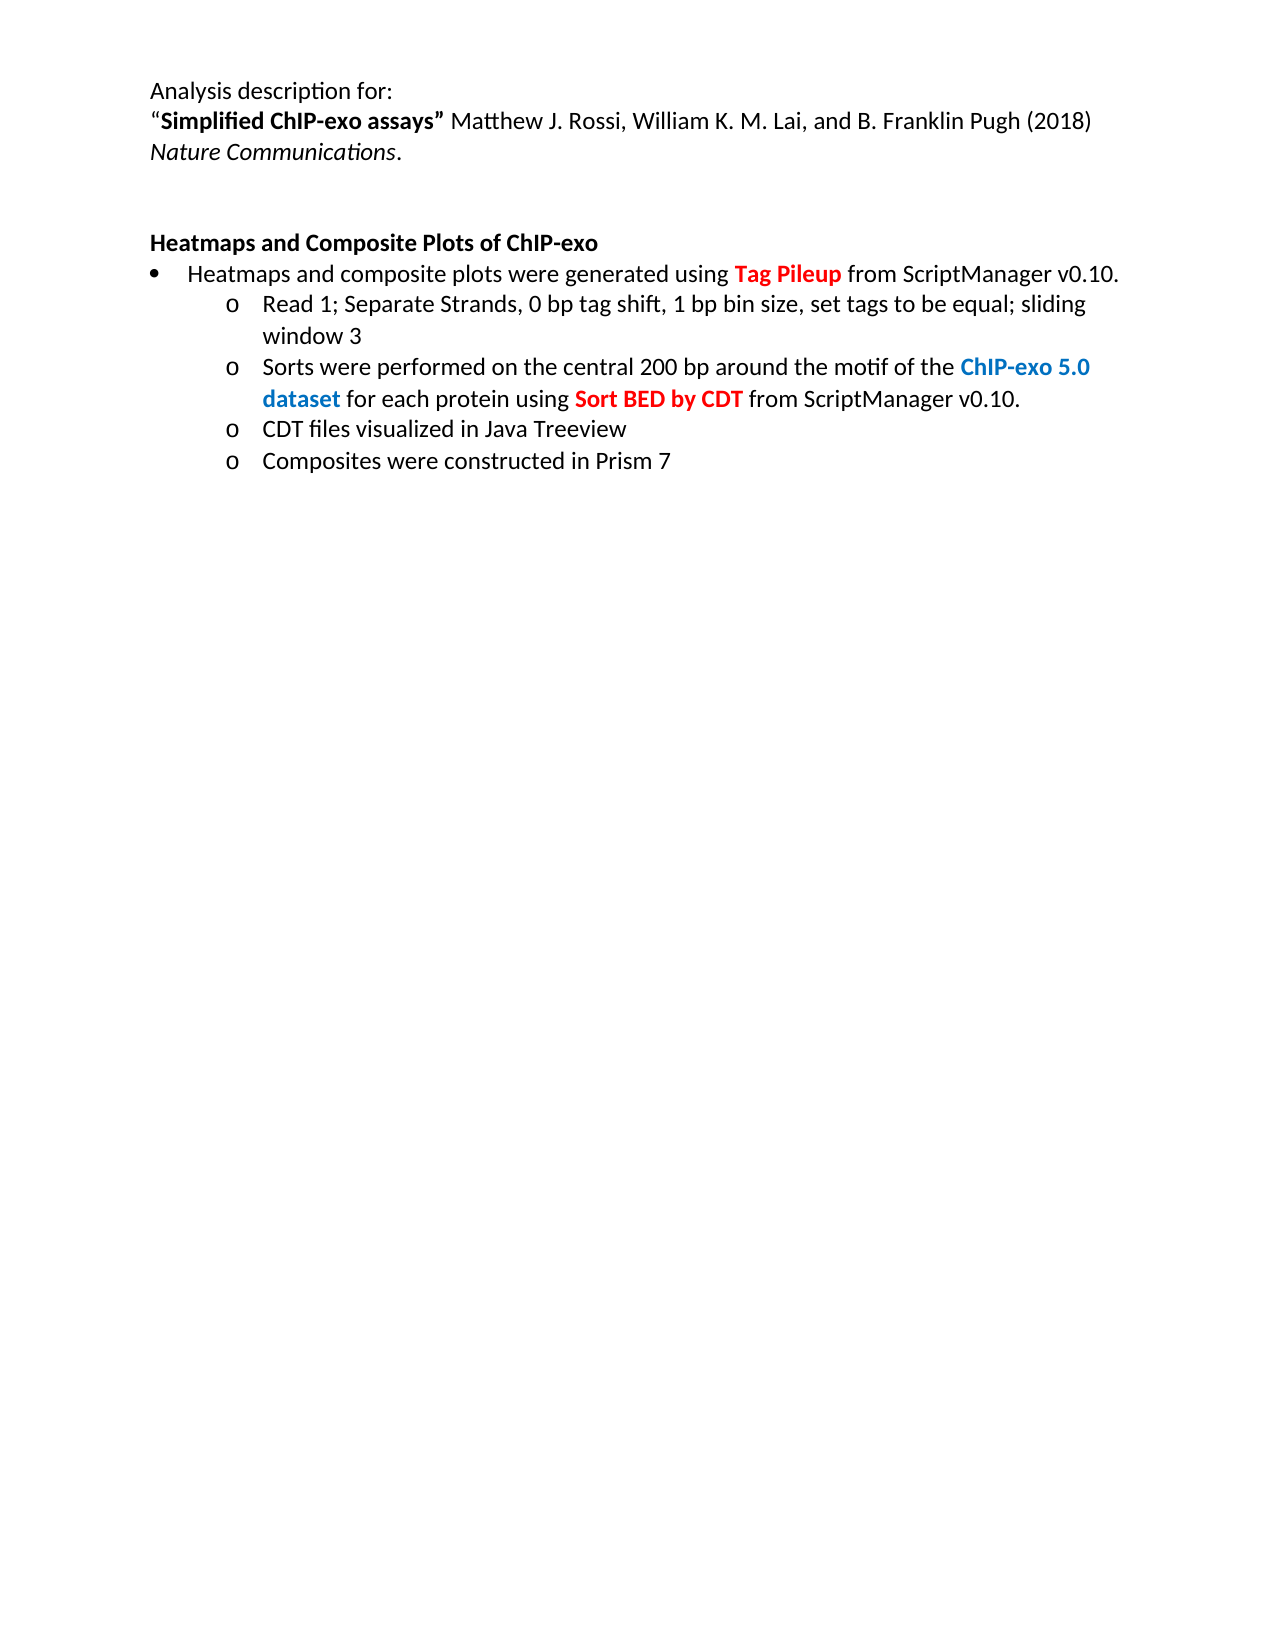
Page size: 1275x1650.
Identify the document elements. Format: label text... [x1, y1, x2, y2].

list Heatmaps and composite plots were generated using Tag Pileup from ScriptManager v0.10. [150, 258, 1125, 289]
list Read 1; Separate Strands, 0 bp tag shift, 1 bp bin size, set tags to be equal; sliding window 3 [225, 289, 1125, 351]
text Heatmaps and Composite Plots of ChIP-exo [150, 228, 1125, 258]
list CDT files visualized in Java Treeview [225, 413, 1125, 445]
list Sorts were performed on the central 200 bp around the motif of the ChIP-exo 5.0 dataset for each protein using Sort BED by CDT from ScriptManager v0.10. [225, 351, 1125, 413]
list Composites were constructed in Prism 7 [225, 445, 1125, 477]
